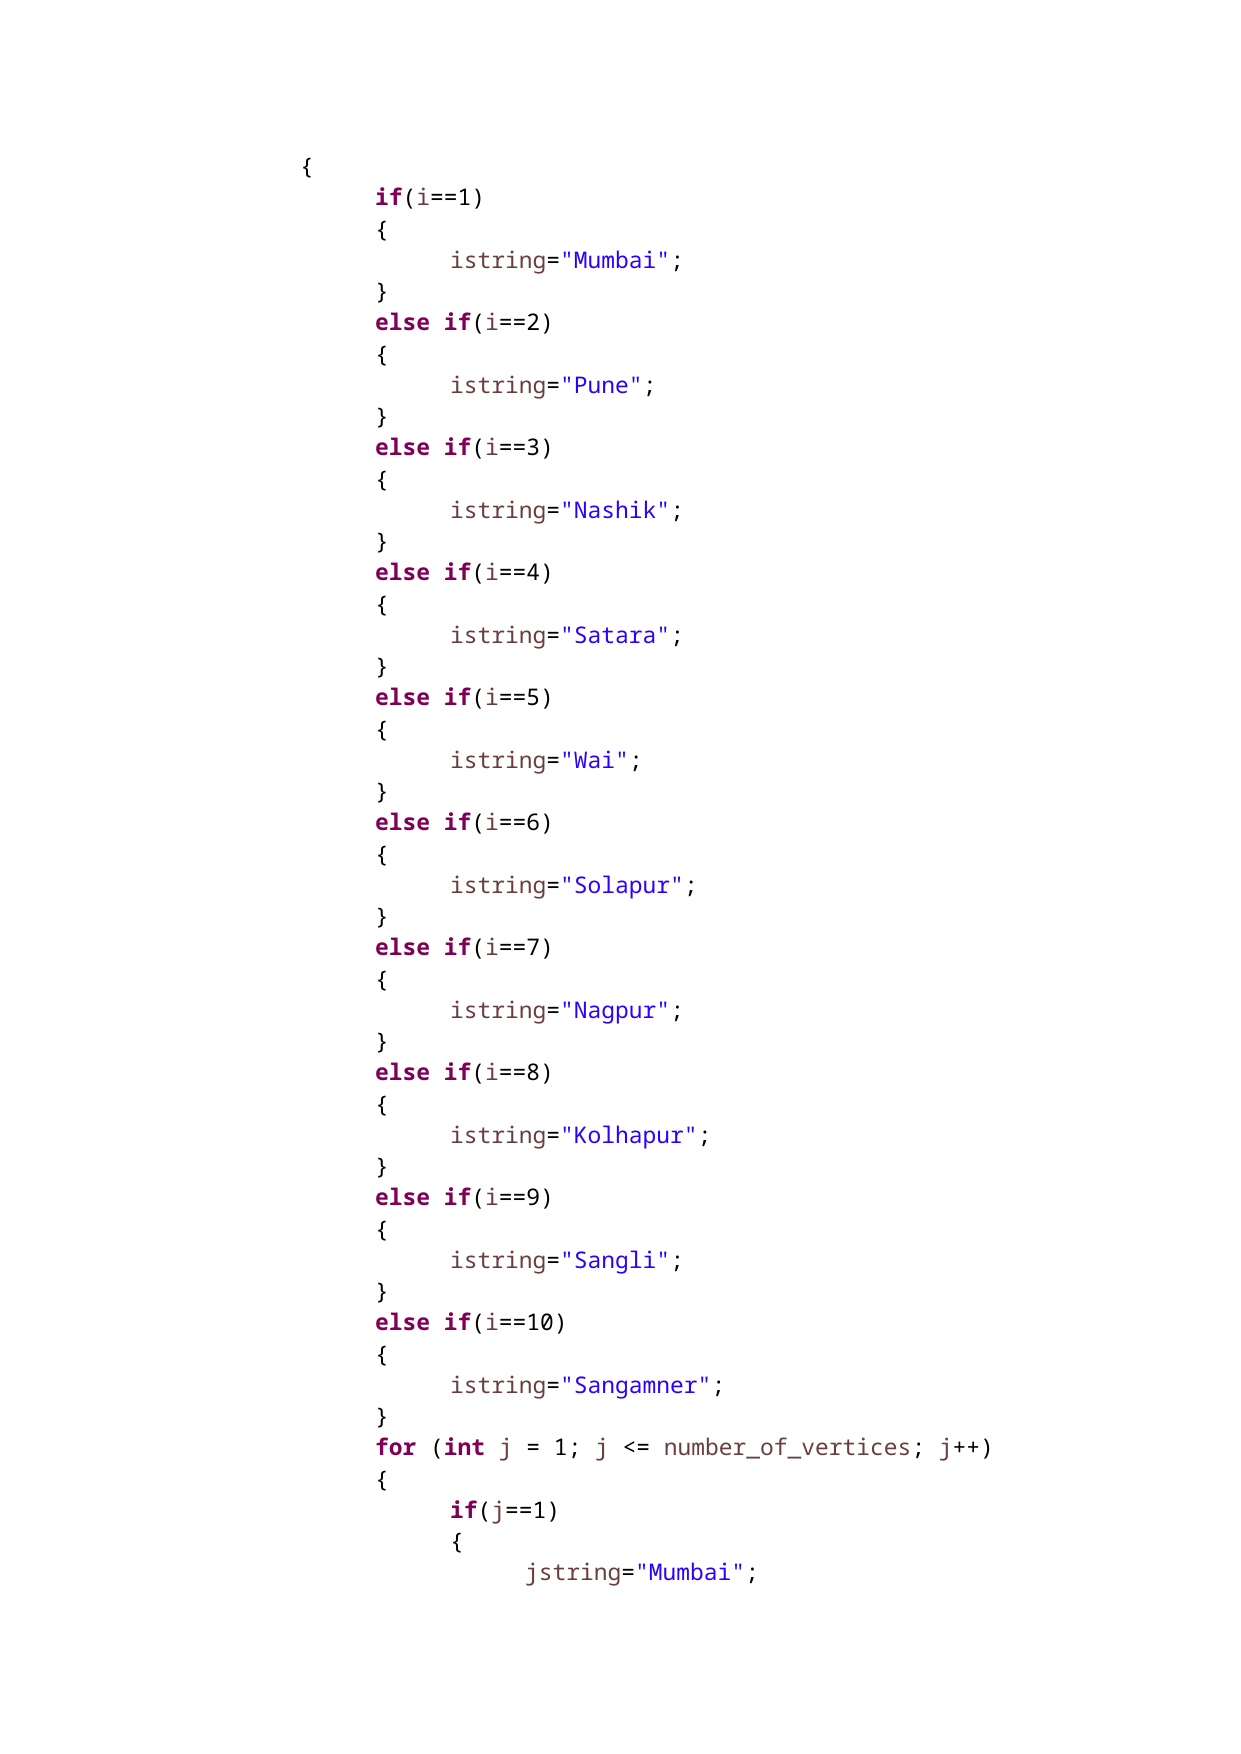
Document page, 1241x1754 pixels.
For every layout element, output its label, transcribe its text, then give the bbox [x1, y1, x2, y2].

text istring="Sangamner"; [150, 1369, 1090, 1400]
text { [150, 150, 1090, 181]
text jstring="Mumbai"; [150, 1556, 1090, 1587]
text istring="Wai"; [150, 744, 1090, 775]
text { [150, 837, 1090, 869]
text for (int j = 1; j <= number_of_vertices; j++) [150, 1431, 1090, 1462]
text } [150, 650, 1090, 681]
text istring="Kolhapur"; [150, 1119, 1090, 1150]
text if(i==1) [150, 181, 1090, 212]
text istring="Pune"; [150, 369, 1090, 400]
text { [150, 962, 1090, 994]
text } [150, 1400, 1090, 1431]
text istring="Nagpur"; [150, 994, 1090, 1025]
text { [150, 1212, 1090, 1244]
text } [150, 1025, 1090, 1056]
text istring="Solapur"; [150, 869, 1090, 900]
text else if(i==3) [150, 431, 1090, 462]
text } [150, 275, 1090, 306]
text else if(i==7) [150, 931, 1090, 962]
text else if(i==5) [150, 681, 1090, 712]
text { [150, 337, 1090, 369]
text } [150, 900, 1090, 931]
text } [150, 1150, 1090, 1181]
text } [150, 400, 1090, 431]
text istring="Mumbai"; [150, 244, 1090, 275]
text else if(i==10) [150, 1306, 1090, 1337]
text { [150, 1462, 1090, 1494]
text else if(i==2) [150, 306, 1090, 337]
text { [150, 587, 1090, 619]
text else if(i==9) [150, 1181, 1090, 1212]
text { [150, 462, 1090, 494]
text { [150, 1337, 1090, 1369]
text } [150, 1275, 1090, 1306]
text } [150, 775, 1090, 806]
text { [150, 712, 1090, 744]
text else if(i==4) [150, 556, 1090, 587]
text if(j==1) [150, 1494, 1090, 1525]
text istring="Satara"; [150, 619, 1090, 650]
text { [150, 1525, 1090, 1556]
text { [150, 1087, 1090, 1119]
text { [150, 212, 1090, 244]
text istring="Nashik"; [150, 494, 1090, 525]
text istring="Sangli"; [150, 1244, 1090, 1275]
text else if(i==8) [150, 1056, 1090, 1087]
text } [150, 525, 1090, 556]
text else if(i==6) [150, 806, 1090, 837]
